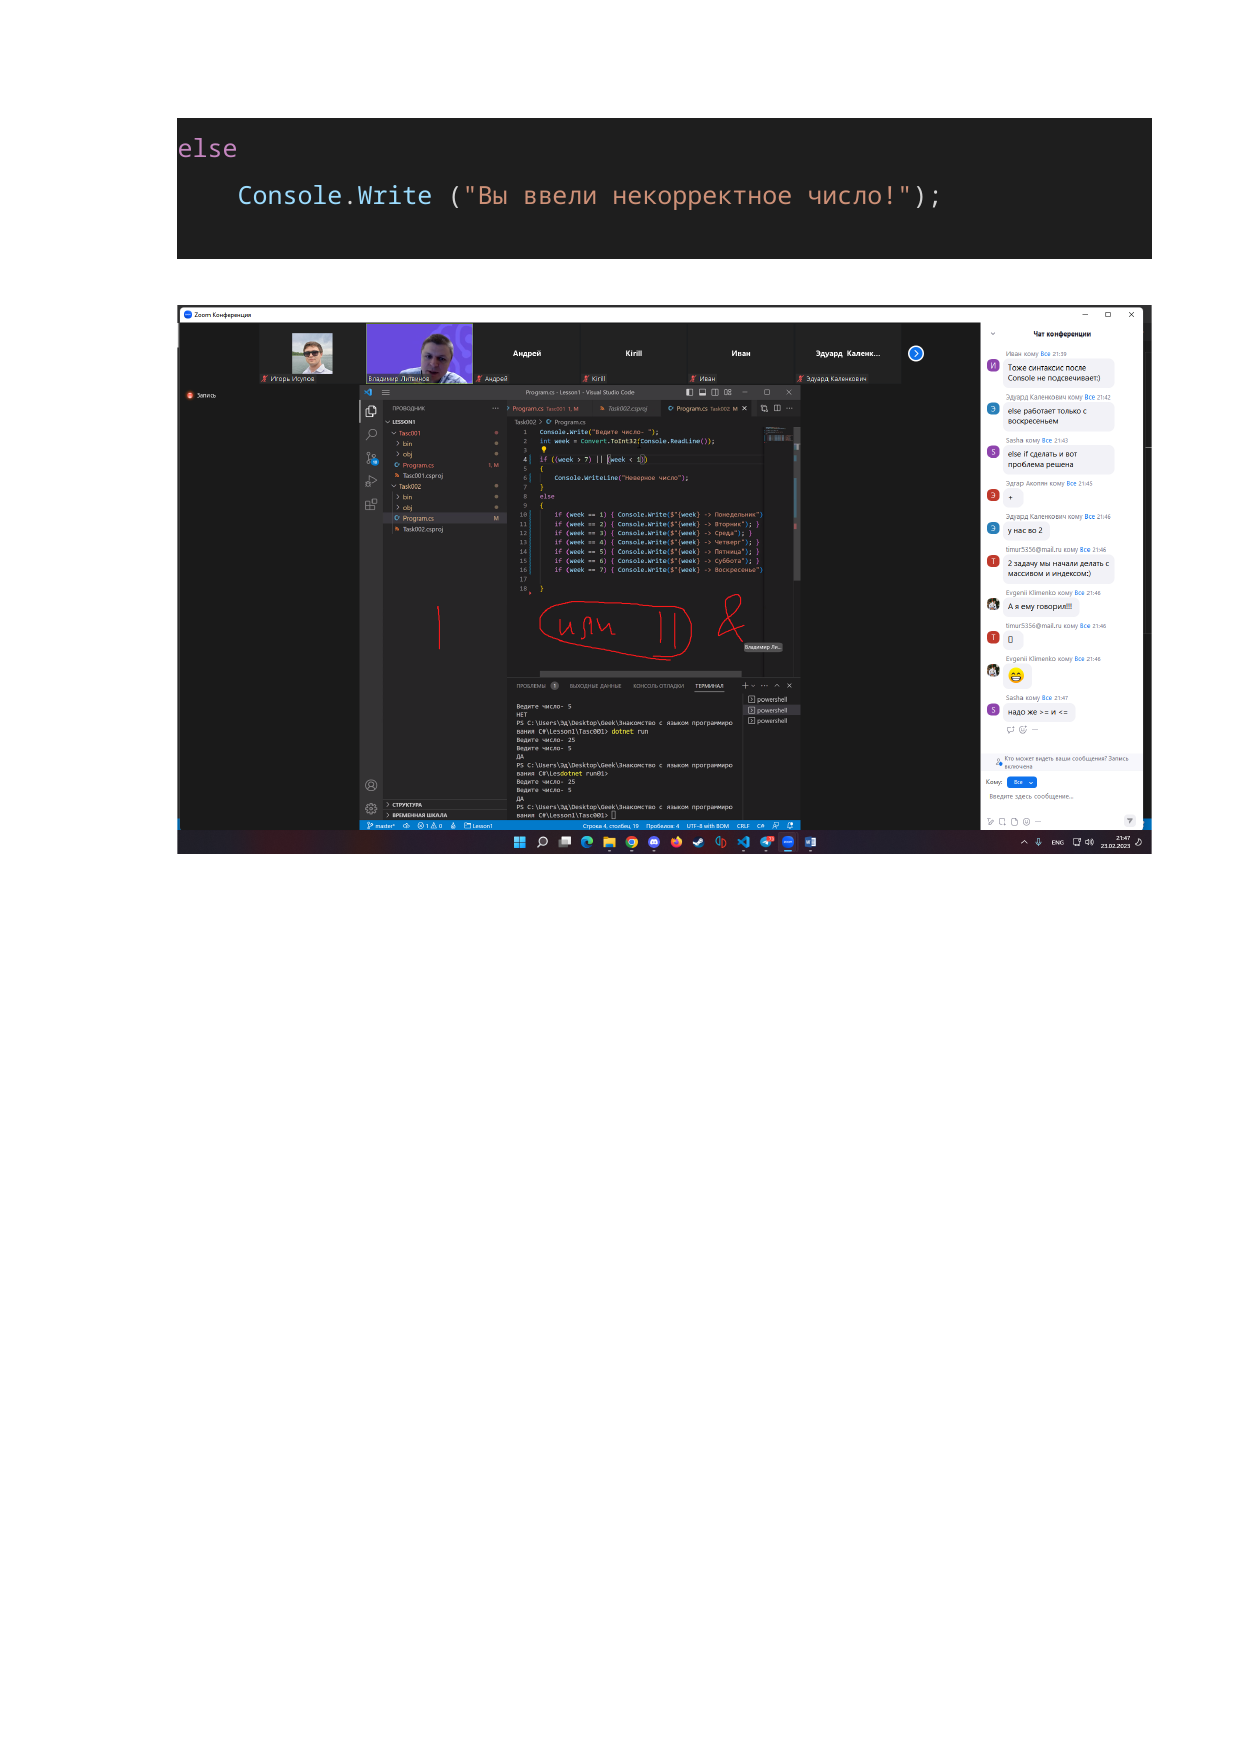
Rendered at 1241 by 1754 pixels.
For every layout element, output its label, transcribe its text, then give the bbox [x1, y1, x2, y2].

picture [177, 305, 1152, 854]
text Console.Write ("Вы ввели некорректное число!"); [177, 165, 1152, 212]
text else [177, 118, 1152, 165]
